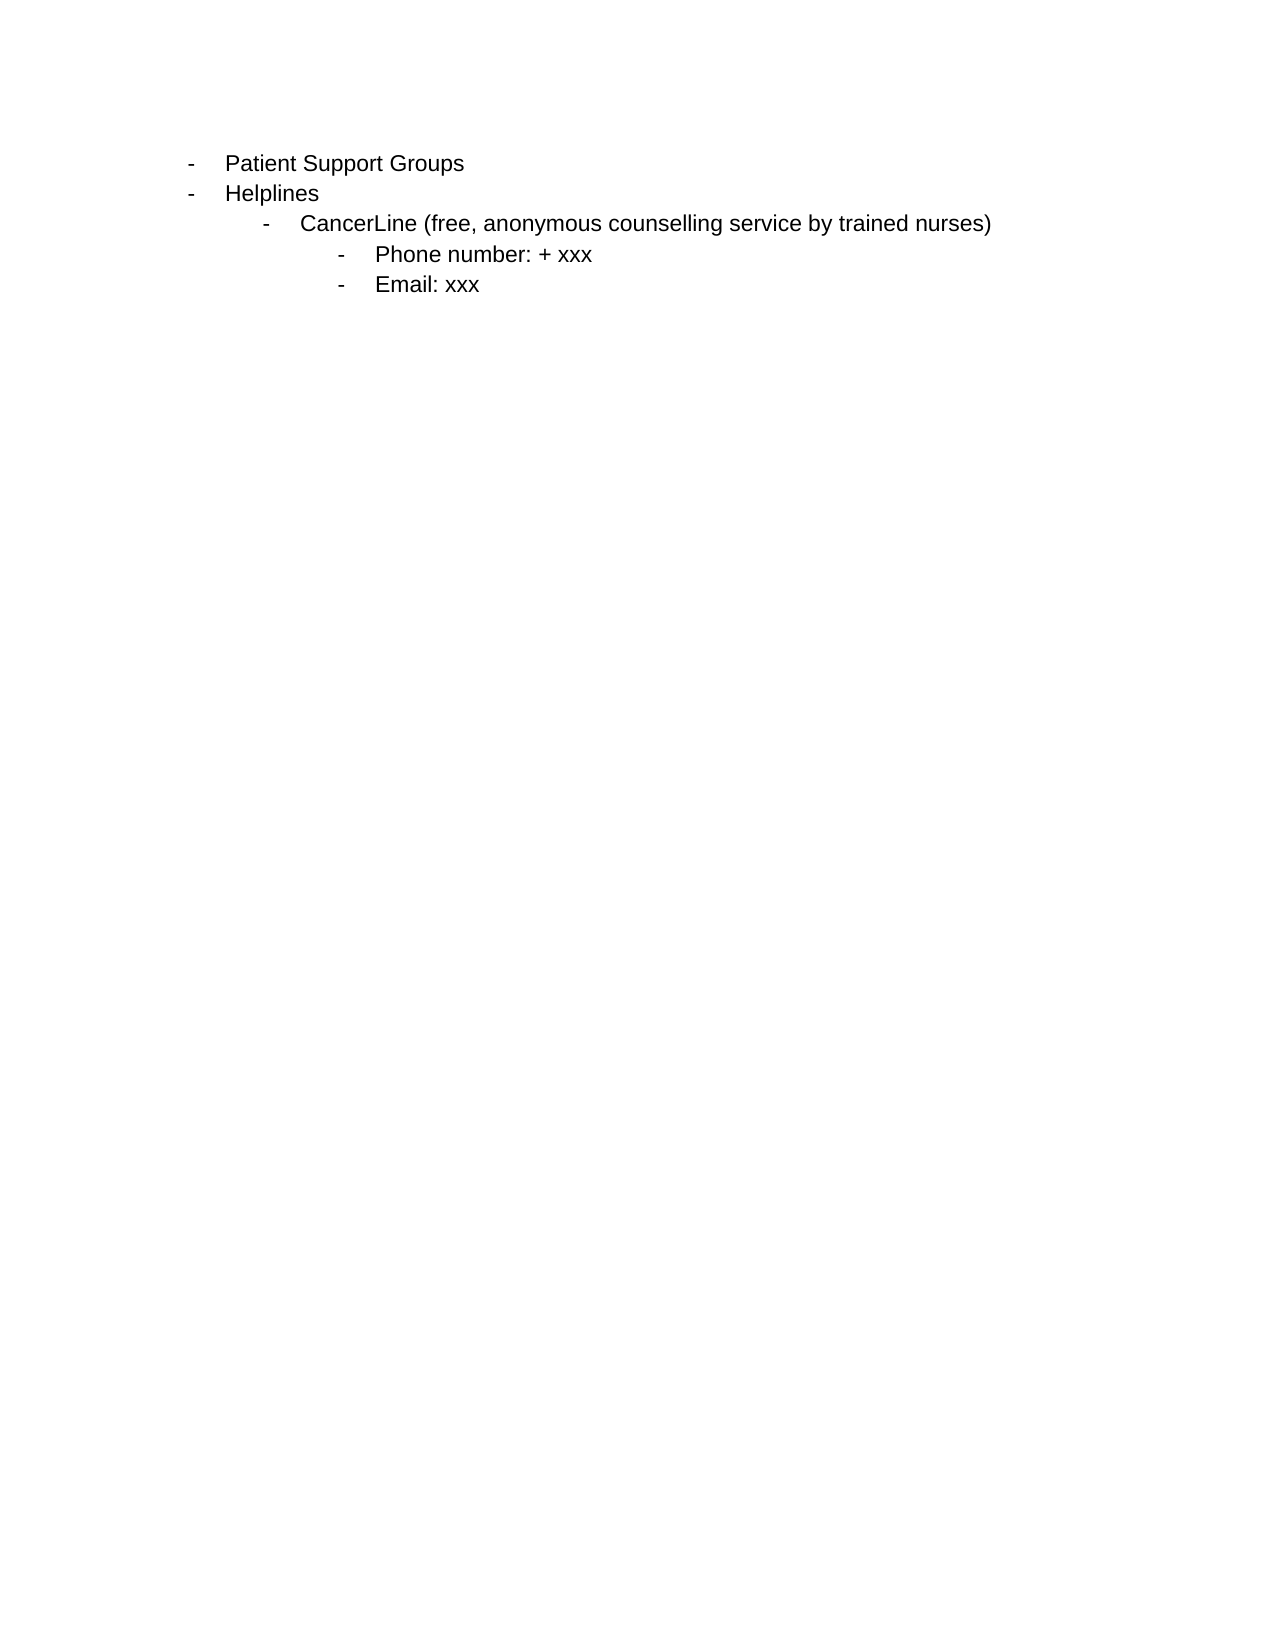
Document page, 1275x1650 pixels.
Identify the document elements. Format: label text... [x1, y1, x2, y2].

list Helplines [187, 180, 1125, 207]
list Email: xxx [337, 271, 1125, 297]
list CancerLine (free, anonymous counselling service by trained nurses) [262, 210, 1125, 237]
list Phone number: + xxx [337, 241, 1125, 267]
list Patient Support Groups [187, 150, 1125, 176]
